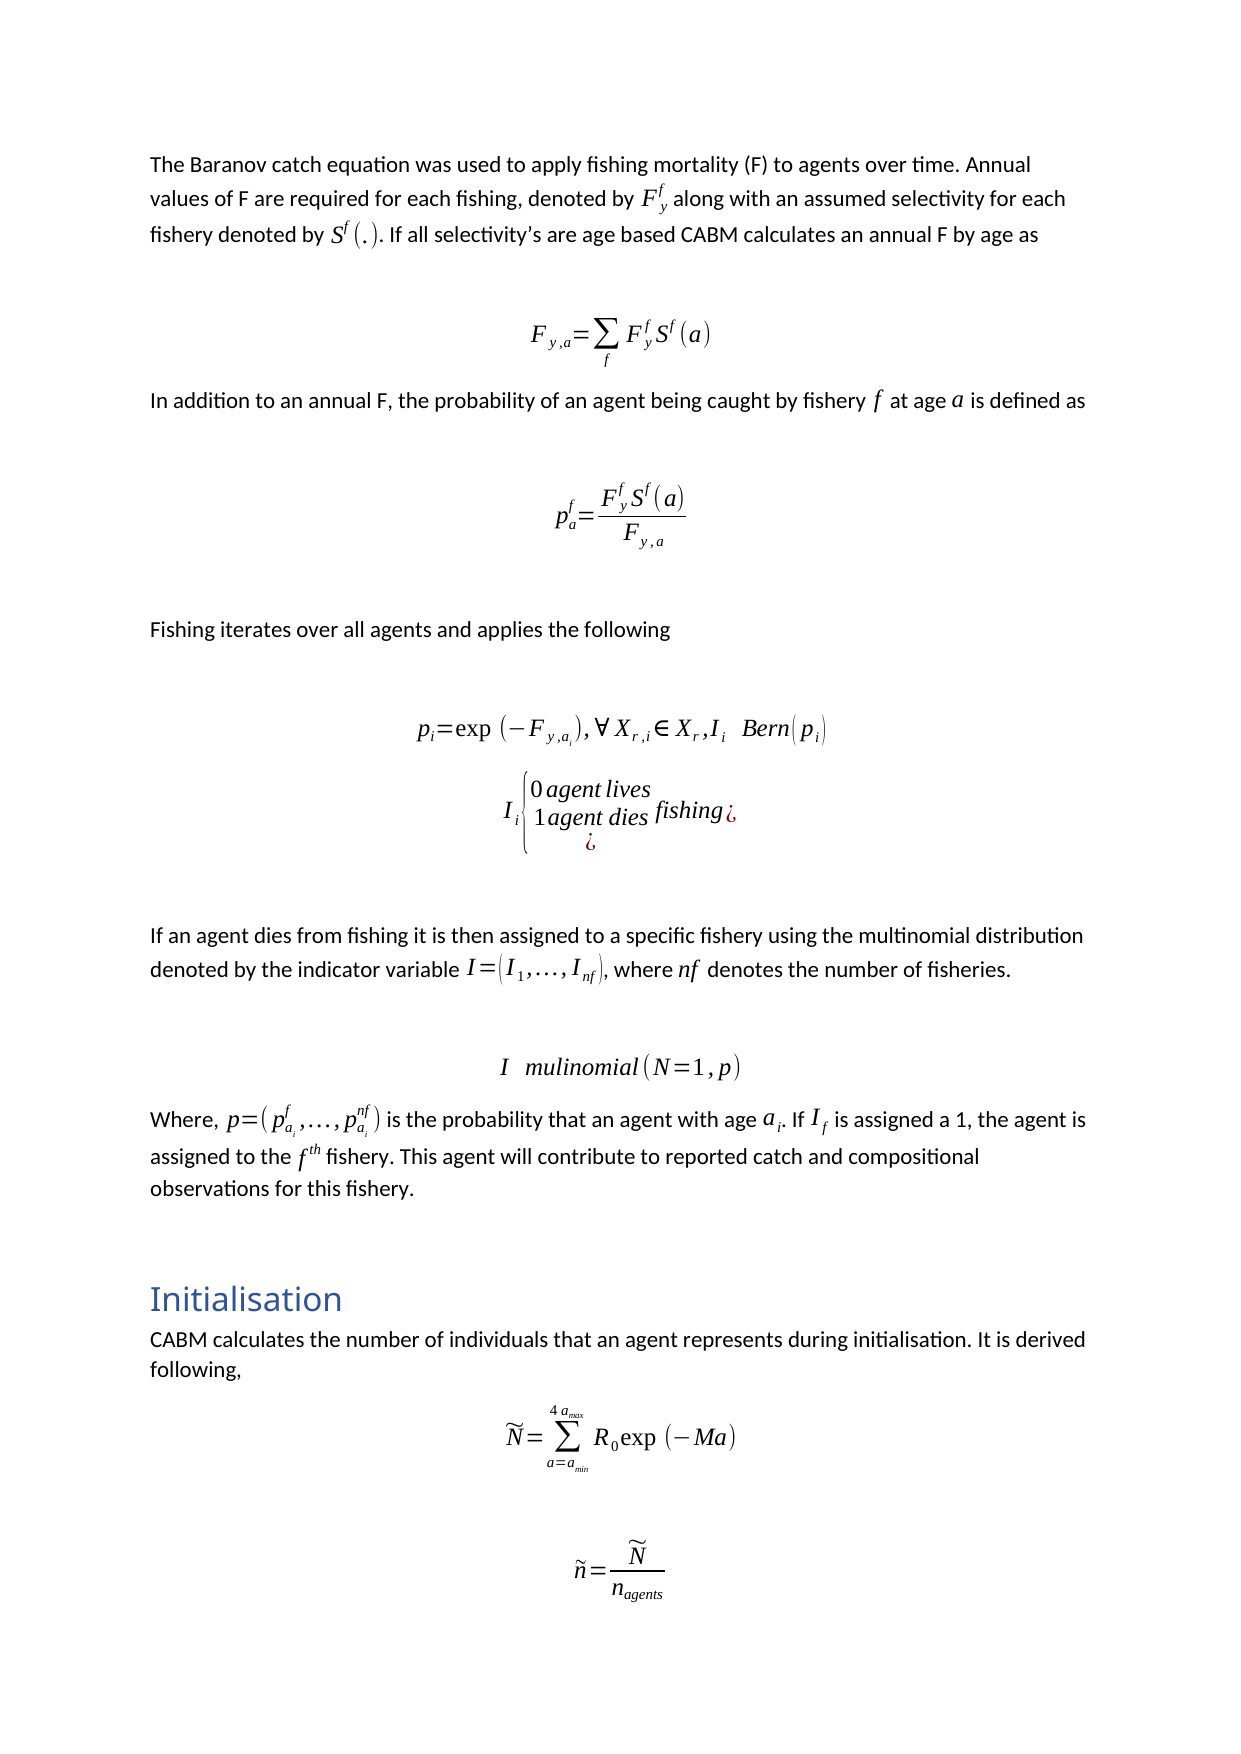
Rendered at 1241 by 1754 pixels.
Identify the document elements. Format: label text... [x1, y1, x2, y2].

subtitle Initialisation [150, 1276, 1090, 1321]
text CABM calculates the number of individuals that an agent represents during initialisation. It is derived following, [150, 1325, 1090, 1383]
text In addition to an annual F, the probability of an agent being caught by fishery at age is defined as [150, 386, 1090, 414]
text If an agent dies from fishing it is then assigned to a specific fishery using the multinomial distribution denoted by the indicator variable , where denotes the number of fisheries. [150, 922, 1090, 986]
text Where, is the probability that an agent with age . If is assigned a 1, the agent is assigned to the fishery. This agent will contribute to reported catch and compositional observations for this fishery. [150, 1101, 1090, 1202]
text The Baranov catch equation was used to apply fishing mortality (F) to agents over time. Annual values of F are required for each fishing, denoted by along with an assumed selectivity for each fishery denoted by . If all selectivity’s are age based CABM calculates an annual F by age as [150, 150, 1090, 250]
text Fishing iterates over all agents and applies the following [150, 615, 1090, 643]
